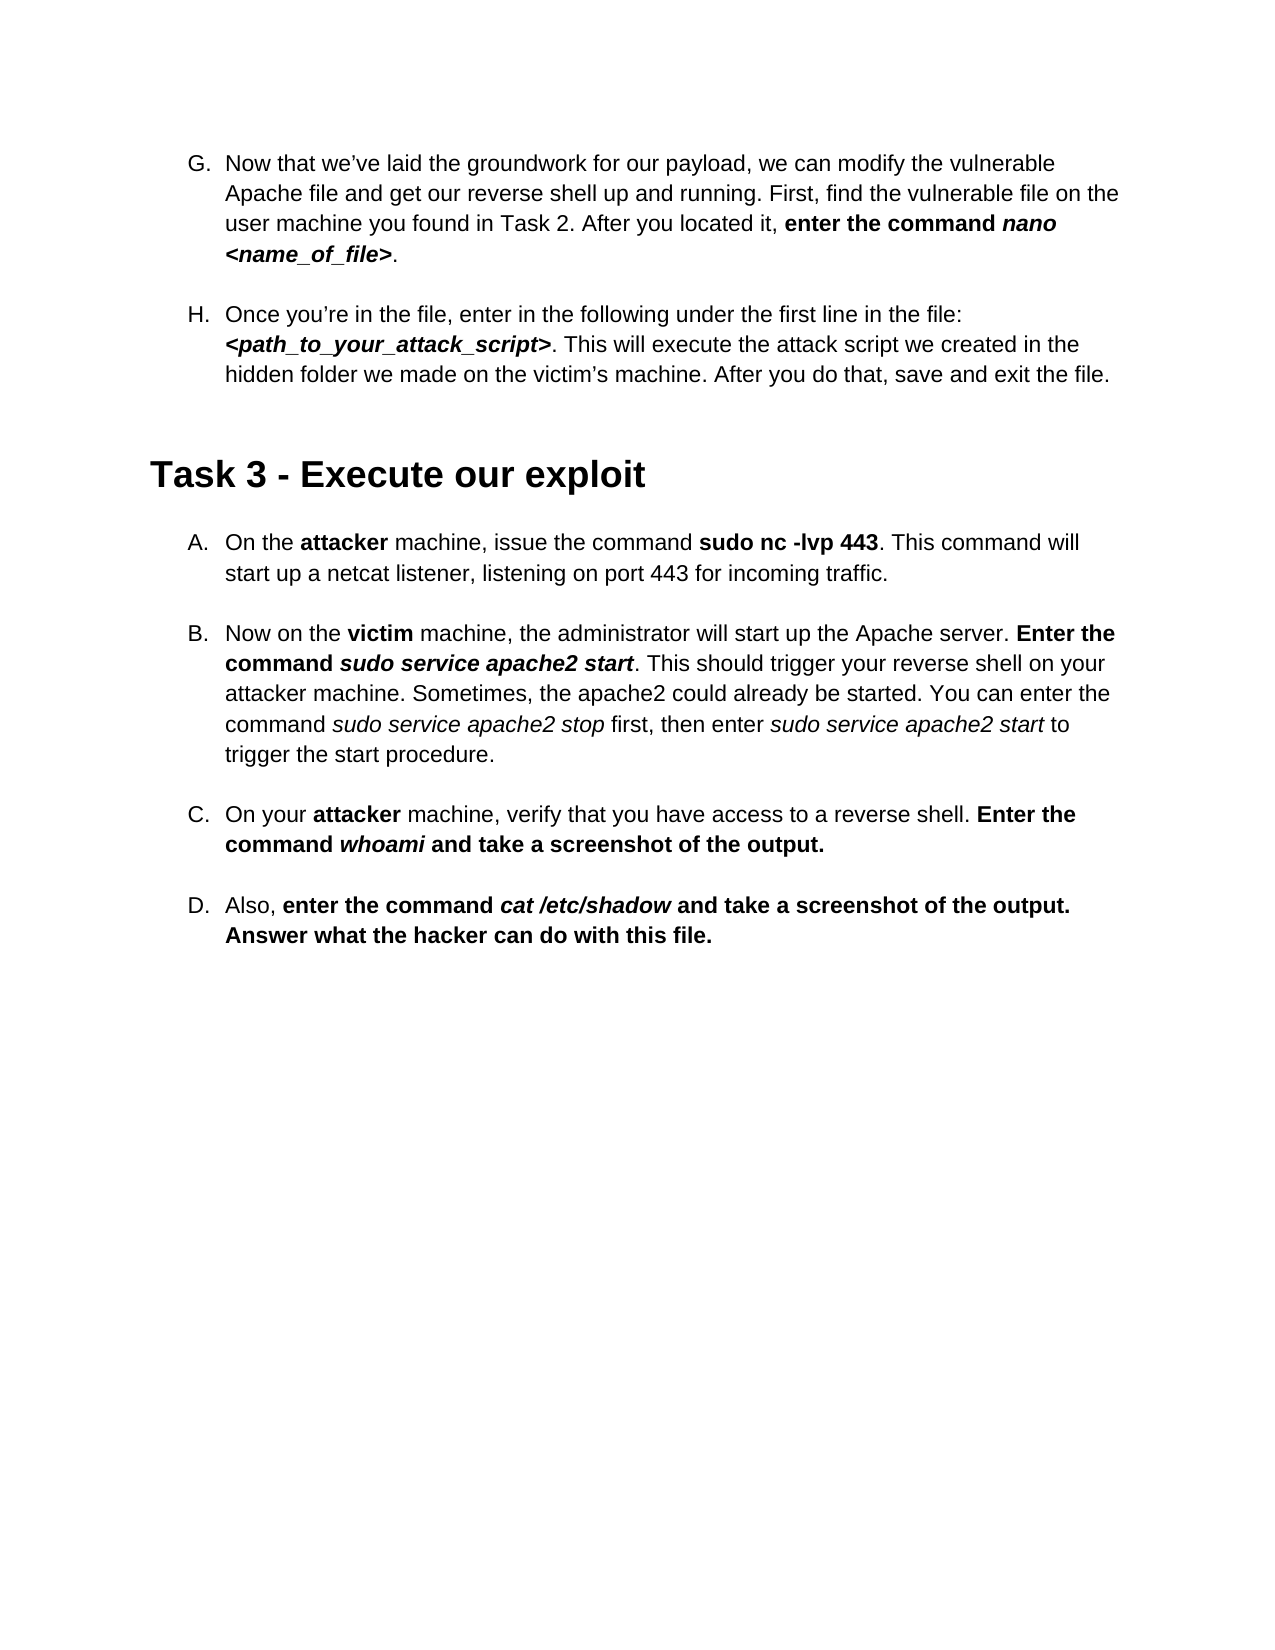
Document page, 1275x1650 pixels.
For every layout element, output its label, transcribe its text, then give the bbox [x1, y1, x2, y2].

list Now on the victim machine, the administrator will start up the Apache server. Enter the command sudo service apache2 start. This should trigger your reverse shell on your attacker machine. Sometimes, the apache2 could already be started. You can enter the command sudo service apache2 stop first, then enter sudo service apache2 start to trigger the start procedure. [187, 620, 1125, 797]
text Task 3 - Execute our exploit [150, 452, 1125, 525]
list Now that we’ve laid the groundwork for our payload, we can modify the vulnerable Apache file and get our reverse shell up and running. First, find the vulnerable file on the user machine you found in Task 2. After you located it, enter the command nano <name_of_file>. [187, 150, 1125, 297]
list Also, enter the command cat /etc/shadow and take a screenshot of the output. Answer what the hacker can do with this file. [187, 892, 1125, 948]
list On the attacker machine, issue the command sudo nc -lvp 443. This command will start up a netcat listener, listening on port 443 for incoming traffic. [187, 529, 1125, 616]
list On your attacker machine, verify that you have access to a reverse shell. Enter the command whoami and take a screenshot of the output. [187, 801, 1125, 888]
list Once you’re in the file, enter in the following under the first line in the file: <path_to_your_attack_script>. This will execute the attack script we created in the hidden folder we made on the victim’s machine. After you do that, save and exit the file. [187, 301, 1125, 418]
